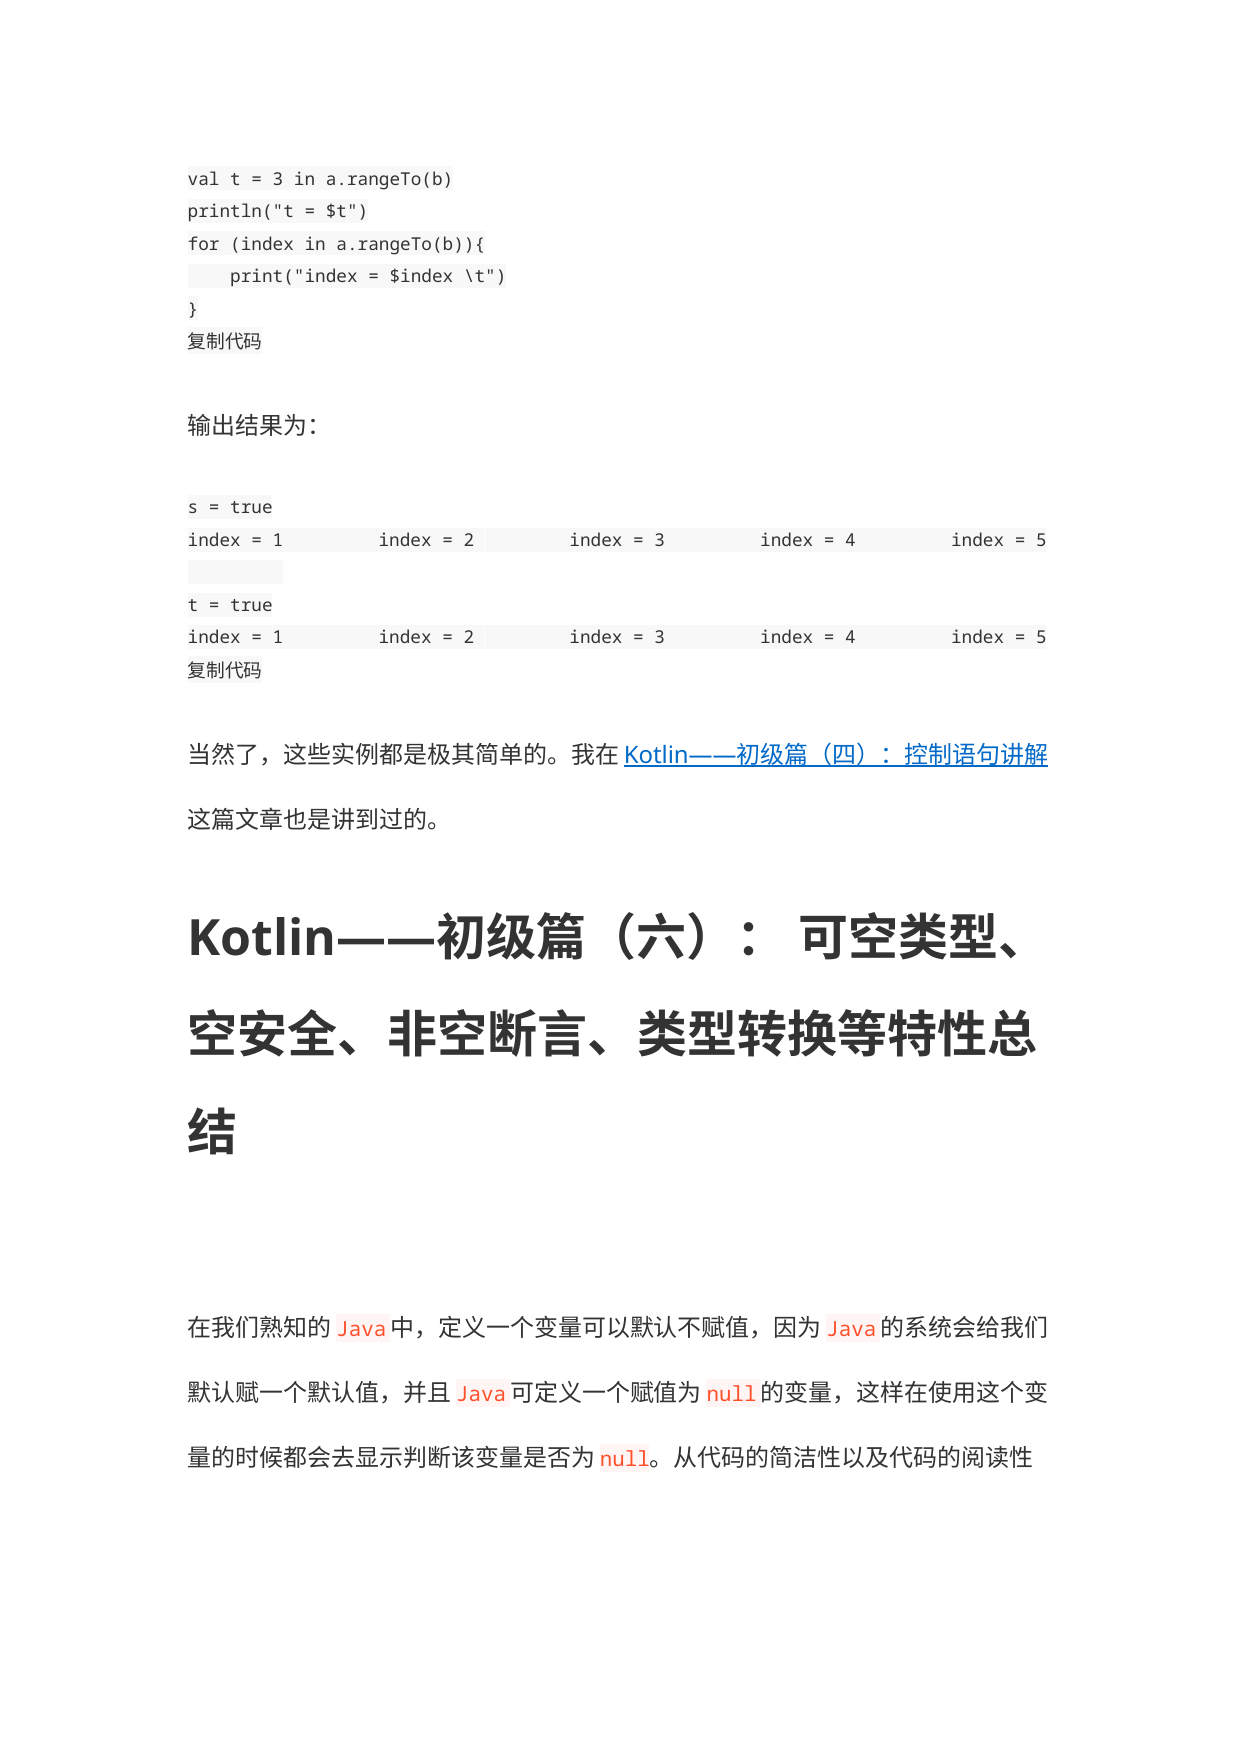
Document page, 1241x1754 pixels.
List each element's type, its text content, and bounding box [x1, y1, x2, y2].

text 复制代码 [187, 653, 1053, 686]
text val t = 3 in a.rangeTo(b) [187, 162, 1053, 194]
text 复制代码 [187, 324, 1053, 357]
text 当然了，这些实例都是极其简单的。我在Kotlin——初级篇（四）：控制语句讲解这篇文章也是讲到过的。 [187, 720, 1053, 850]
text 输出结果为： [187, 391, 1053, 456]
text println("t = $t") [187, 194, 1053, 227]
text for (index in a.rangeTo(b)){ [187, 227, 1053, 259]
text } [187, 292, 1053, 324]
text index = 1 index = 2 index = 3 index = 4 index = 5 [187, 523, 1053, 588]
subtitle Kotlin——初级篇（六）： 可空类型、空安全、非空断言、类型转换等特性总结 [187, 884, 1053, 1177]
text s = true [187, 491, 1053, 523]
text t = true [187, 588, 1053, 621]
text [187, 1293, 1053, 1488]
text index = 1 index = 2 index = 3 index = 4 index = 5 [187, 621, 1053, 653]
text print("index = $index \t") [187, 259, 1053, 292]
